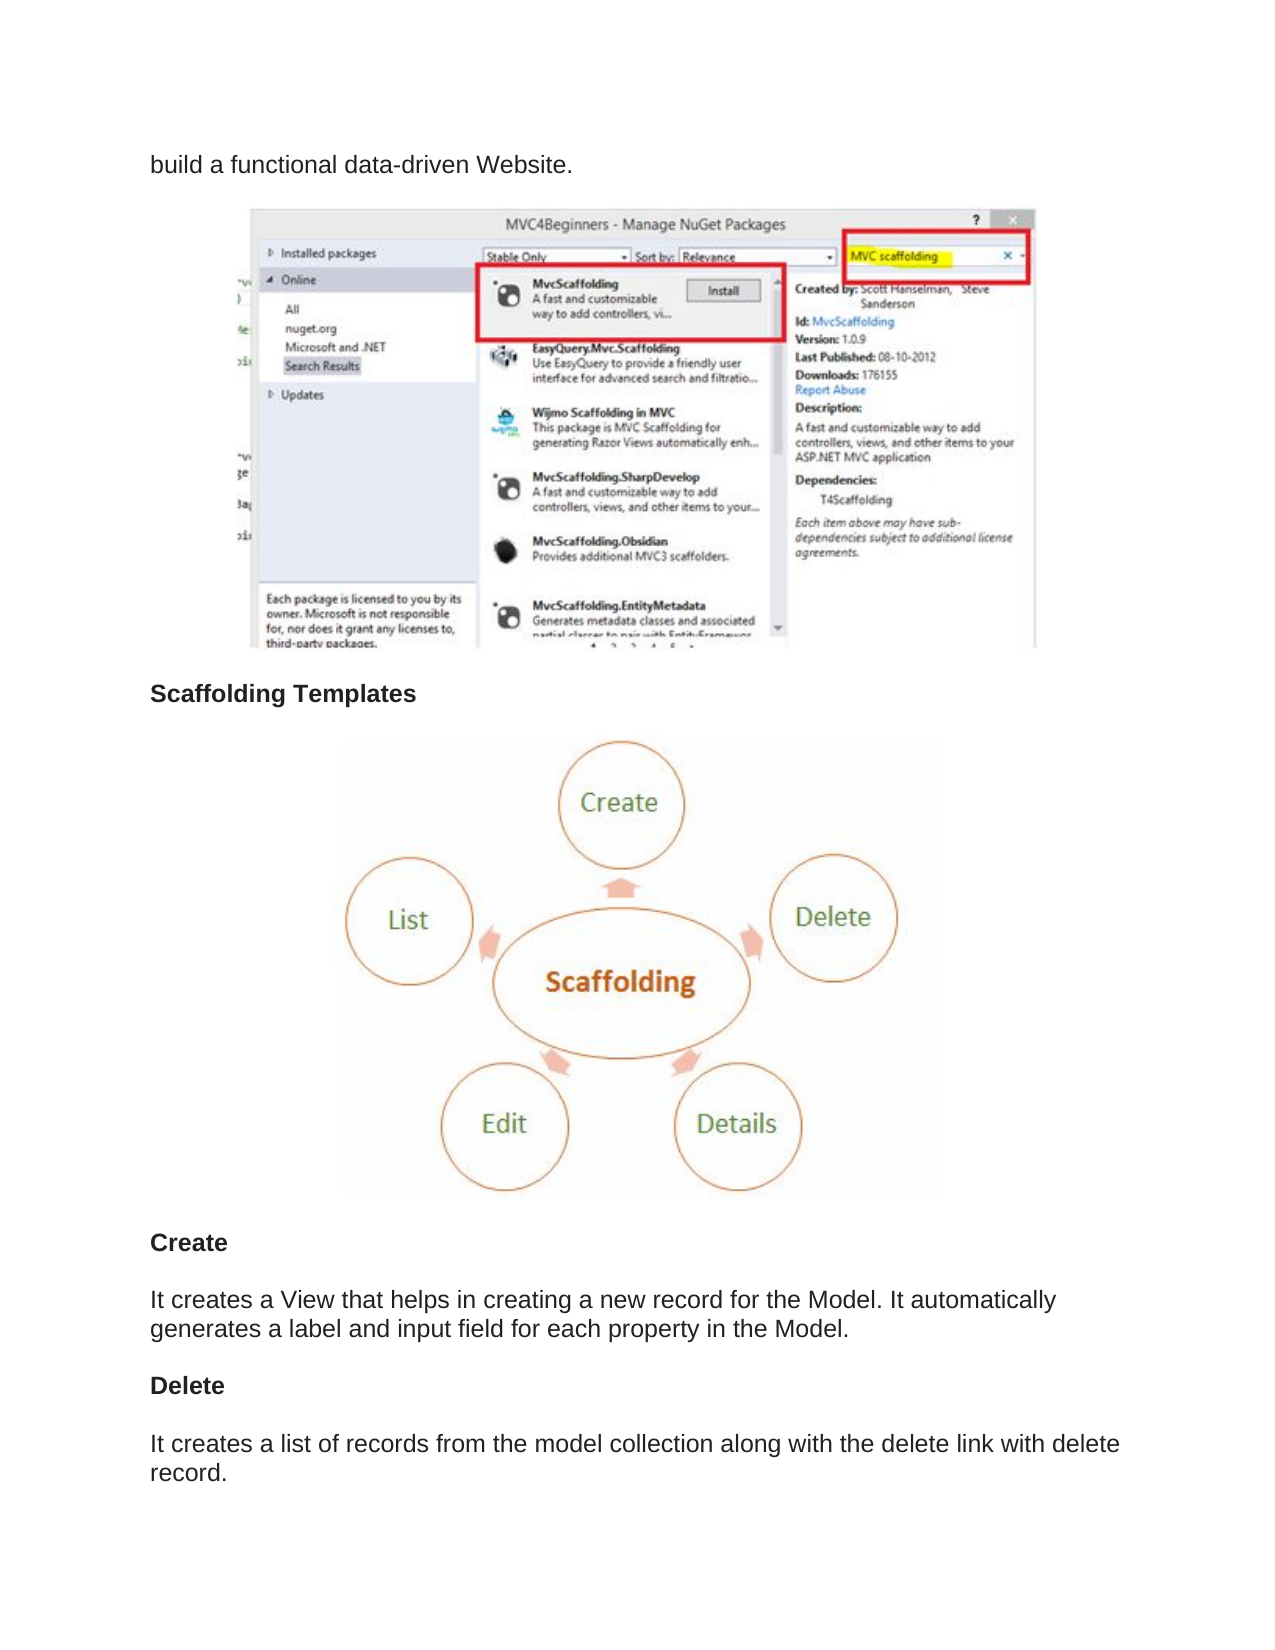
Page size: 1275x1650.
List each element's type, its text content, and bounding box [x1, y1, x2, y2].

picture [235, 206, 1040, 651]
text Delete [150, 1371, 1125, 1400]
text It creates a list of records from the model collection along with the delete link with delete record. [150, 1429, 1125, 1486]
text Scaffolding Templates [150, 650, 1125, 736]
text Create [150, 1227, 1125, 1256]
picture [333, 735, 942, 1199]
text It creates a View that helps in creating a new record for the Model. It automatically generates a label and input field for each property in the Model. [150, 1285, 1125, 1342]
